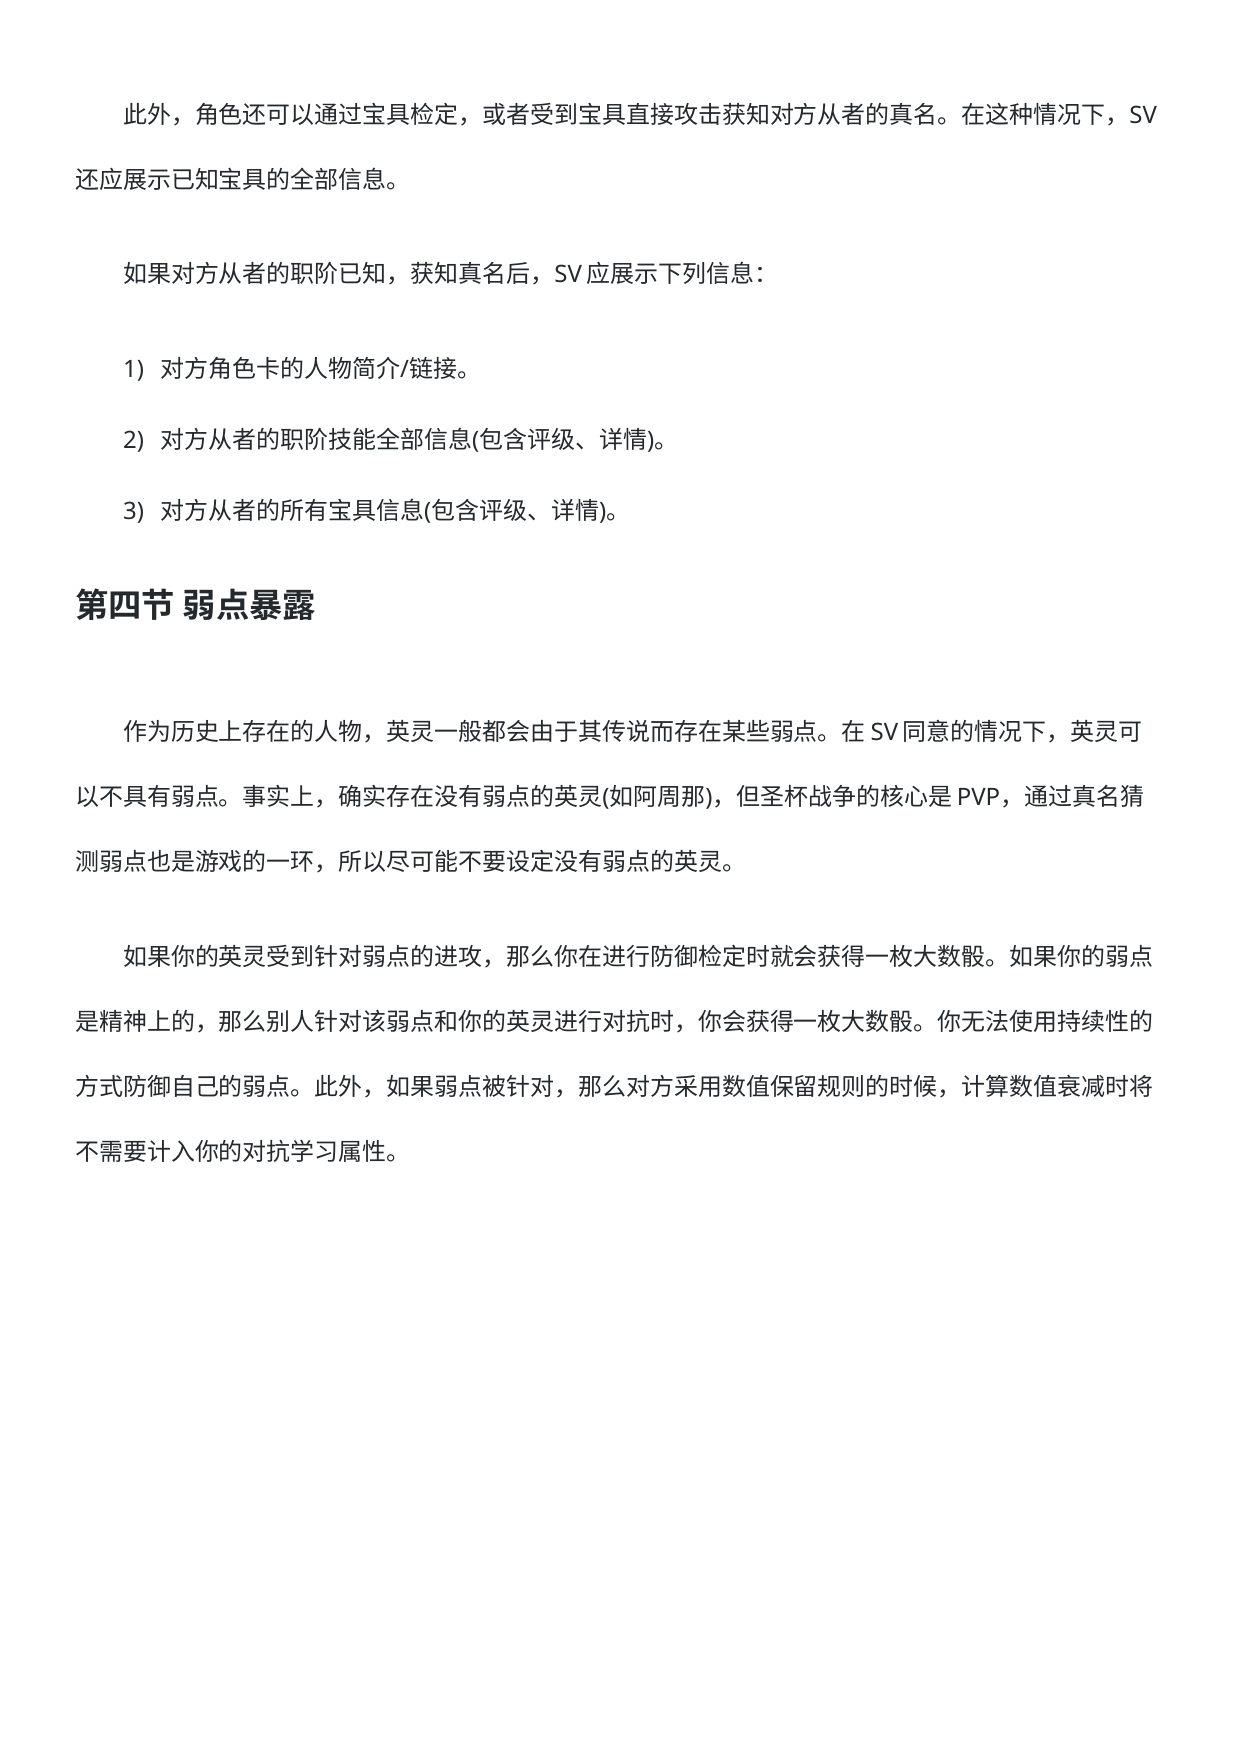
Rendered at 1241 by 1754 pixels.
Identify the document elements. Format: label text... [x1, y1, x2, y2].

text 此外，角色还可以通过宝具检定，或者受到宝具直接攻击获知对方从者的真名。在这种情况下，SV还应展示已知宝具的全部信息。 [75, 81, 1165, 211]
text 如果你的英灵受到针对弱点的进攻，那么你在进行防御检定时就会获得一枚大数骰。如果你的弱点是精神上的，那么别人针对该弱点和你的英灵进行对抗时，你会获得一枚大数骰。你无法使用持续性的方式防御自己的弱点。此外，如果弱点被针对，那么对方采用数值保留规则的时候，计算数值衰减时将不需要计入你的对抗学习属性。 [75, 922, 1165, 1182]
text 作为历史上存在的人物，英灵一般都会由于其传说而存在某些弱点。在SV同意的情况下，英灵可以不具有弱点。事实上，确实存在没有弱点的英灵(如阿周那)，但圣杯战争的核心是PVP，通过真名猜测弱点也是游戏的一环，所以尽可能不要设定没有弱点的英灵。 [75, 698, 1165, 893]
list 对方从者的职阶技能全部信息(包含评级、详情)。 [123, 405, 1165, 470]
list 对方角色卡的人物简介/链接。 [123, 334, 1165, 399]
list 对方从者的所有宝具信息(包含评级、详情)。 [123, 477, 1165, 542]
text 如果对方从者的职阶已知，获知真名后，SV应展示下列信息： [123, 240, 1165, 305]
subtitle 第四节 弱点暴露 [75, 571, 1165, 636]
